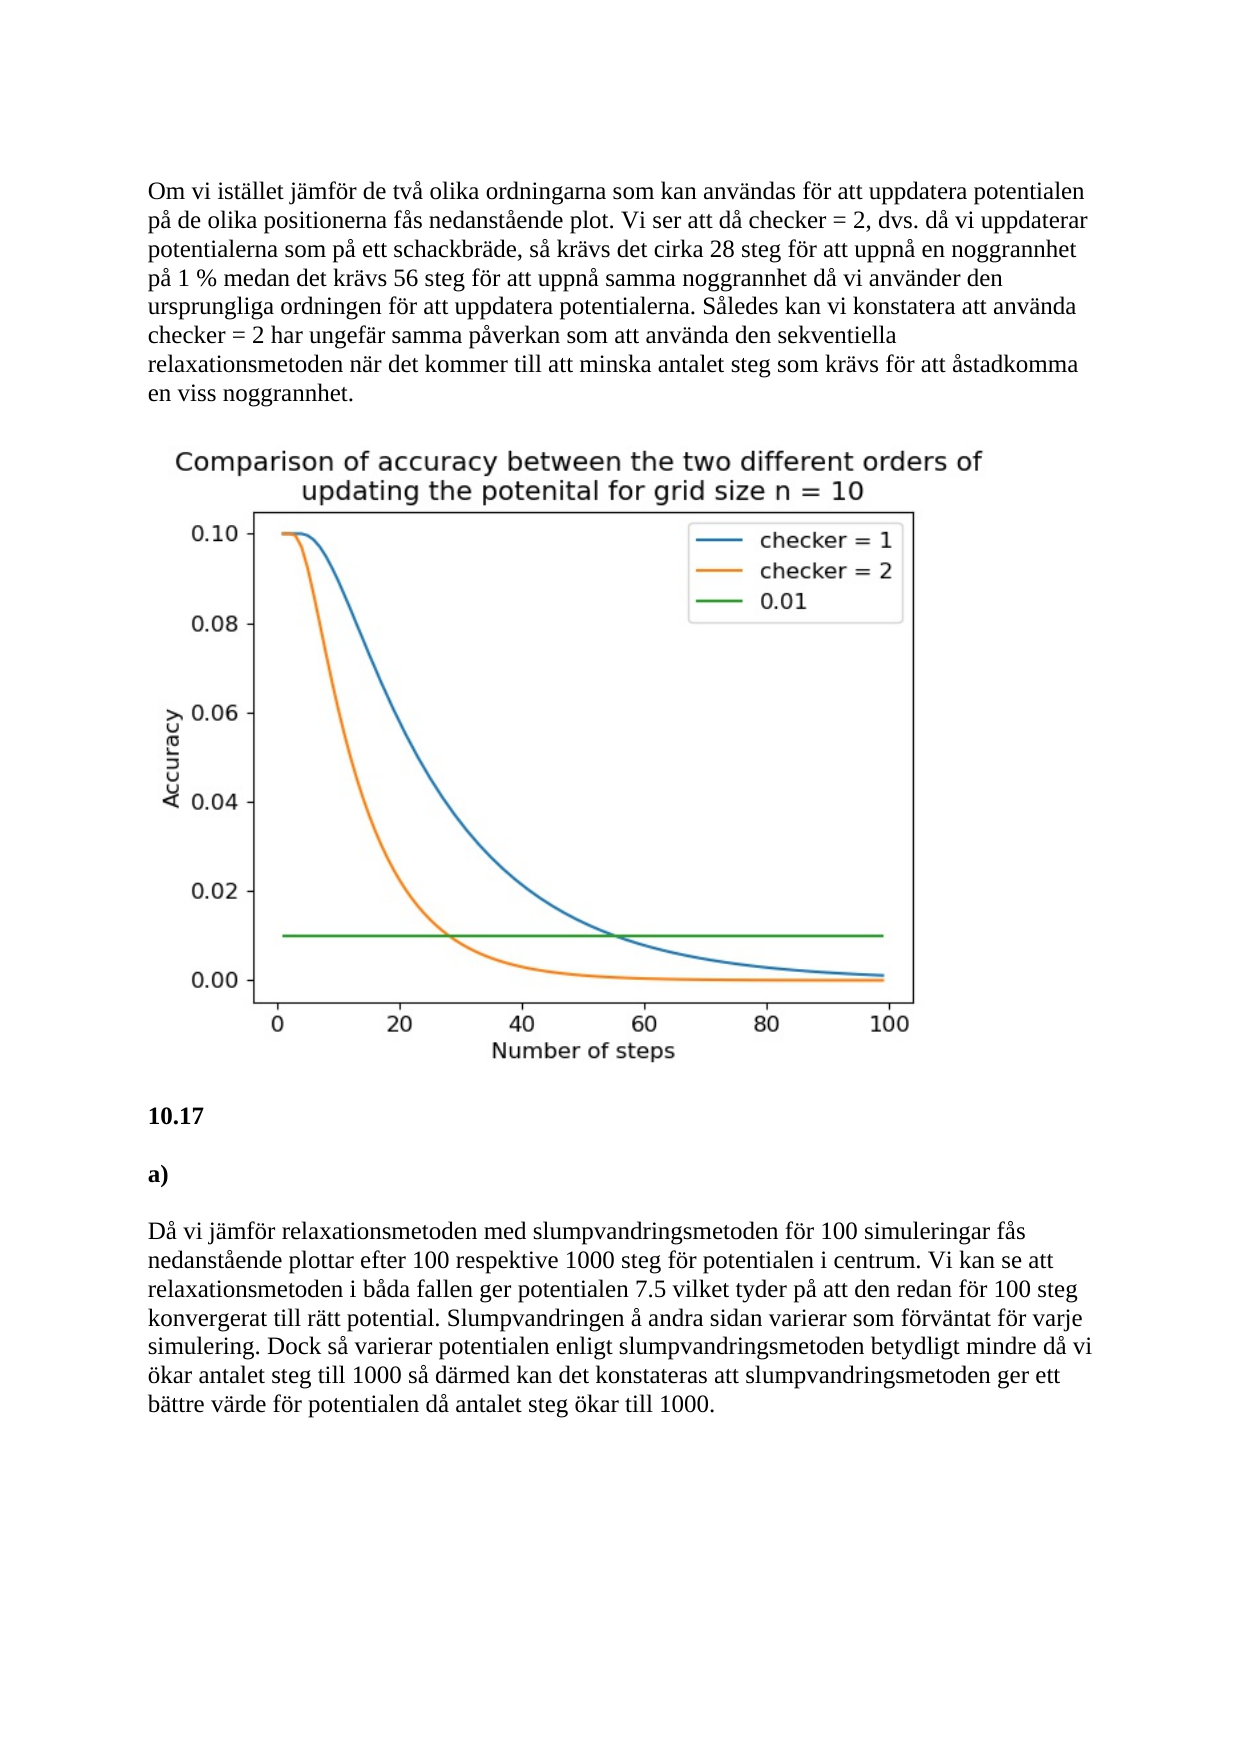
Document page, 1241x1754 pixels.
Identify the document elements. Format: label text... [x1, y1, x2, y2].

text a) [148, 1159, 1093, 1188]
text 10.17 [148, 1101, 1093, 1130]
text Då vi jämför relaxationsmetoden med slumpvandringsmetoden för 100 simuleringar fås nedanstående plottar efter 100 respektive 1000 steg för potentialen i centrum. Vi kan se att relaxationsmetoden i båda fallen ger potentialen 7.5 vilket tyder på att den redan för 100 steg konvergerat till rätt potential. Slumpvandringen å andra sidan varierar som förväntat för varje simulering. Dock så varierar potentialen enligt slumpvandringsmetoden betydligt mindre då vi ökar antalet steg till 1000 så därmed kan det konstateras att slumpvandringsmetoden ger ett bättre värde för potentialen då antalet steg ökar till 1000. [148, 1216, 1093, 1418]
text Om vi istället jämför de två olika ordningarna som kan användas för att uppdatera potentialen på de olika positionerna fås nedanstående plot. Vi ser att då checker = 2, dvs. då vi uppdaterar potentialerna som på ett schackbräde, så krävs det cirka 28 steg för att uppnå en noggrannhet på 1 % medan det krävs 56 steg för att uppnå samma noggrannhet då vi använder den ursprungliga ordningen för att uppdatera potentialerna. Således kan vi konstatera att använda checker = 2 har ungefär samma påverkan som att använda den sekventiella relaxationsmetoden när det kommer till att minska antalet steg som krävs för att åstadkomma en viss noggrannhet. [148, 176, 1093, 406]
picture [147, 435, 998, 1073]
